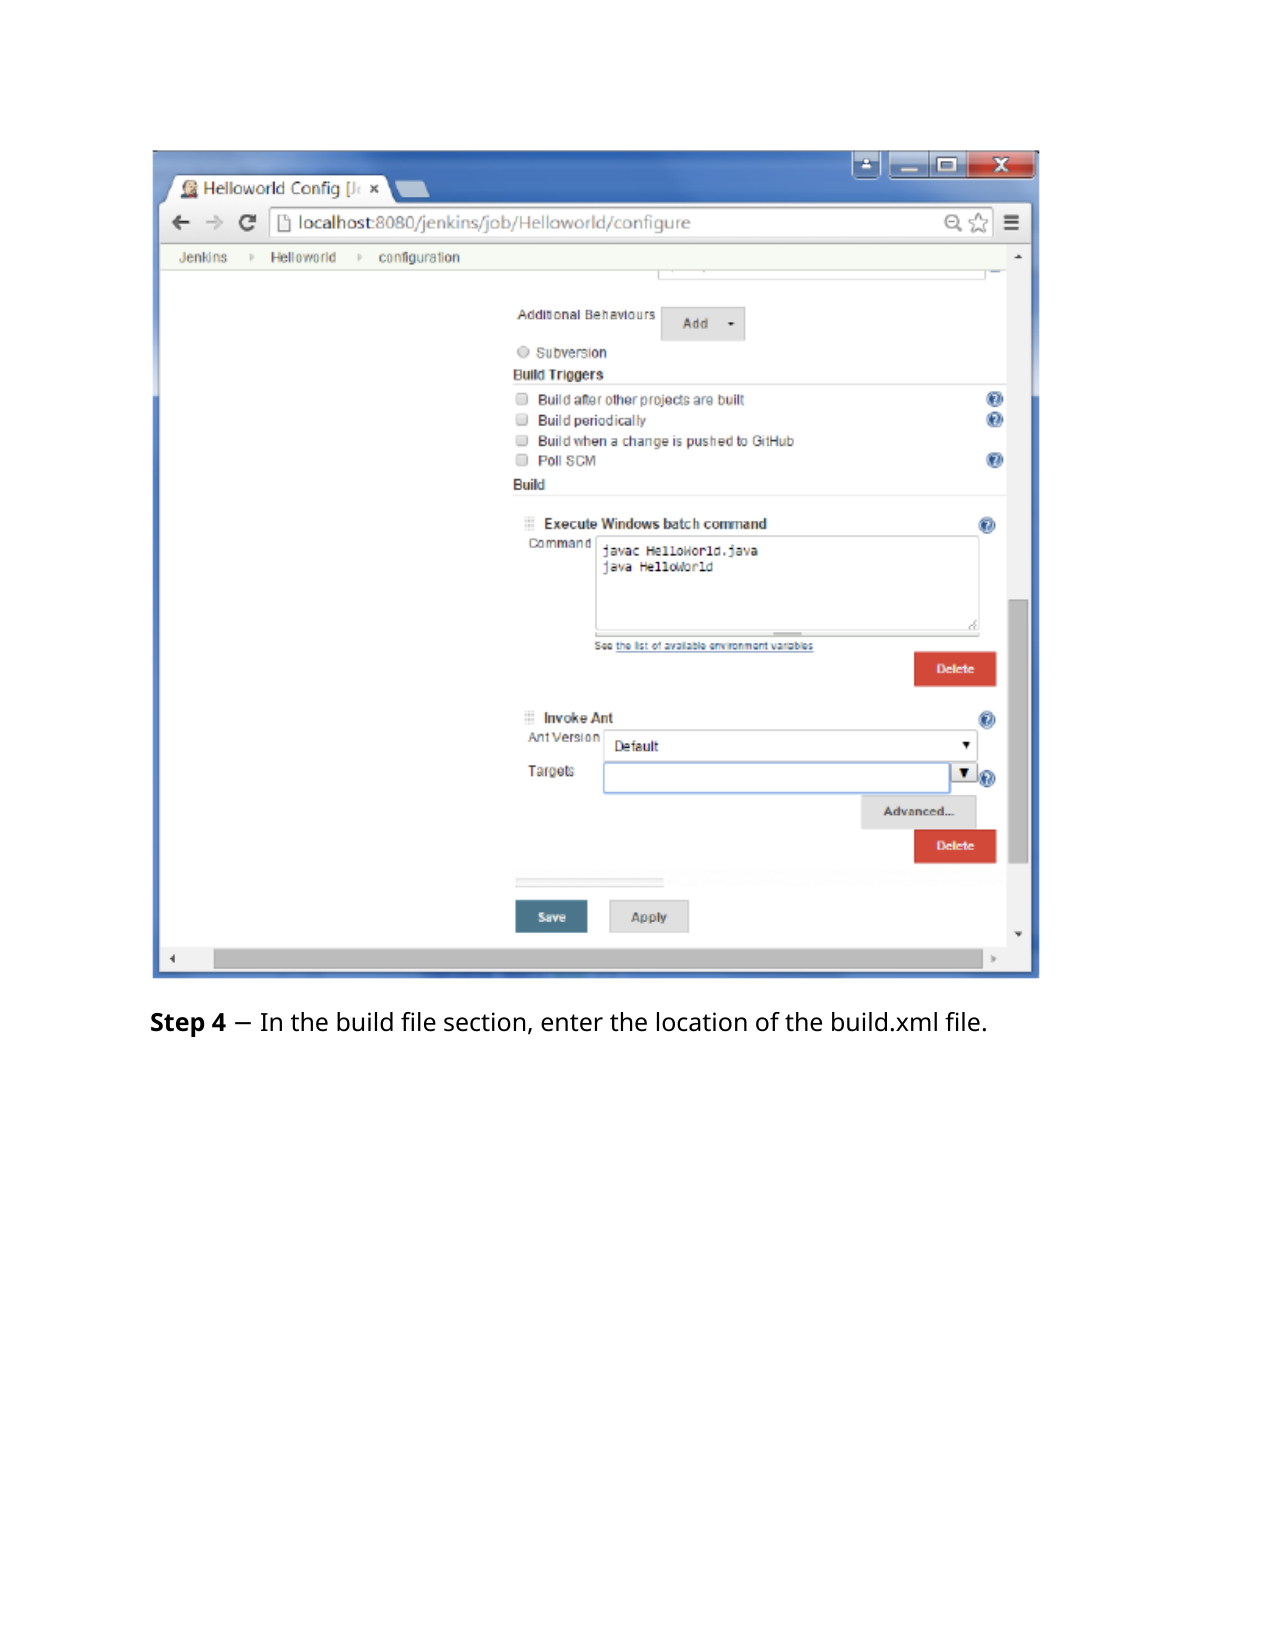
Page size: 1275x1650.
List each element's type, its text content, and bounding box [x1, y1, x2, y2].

picture [150, 150, 1041, 980]
text Step 4 − In the build file section, enter the location of the build.xml file. [150, 1005, 1125, 1039]
